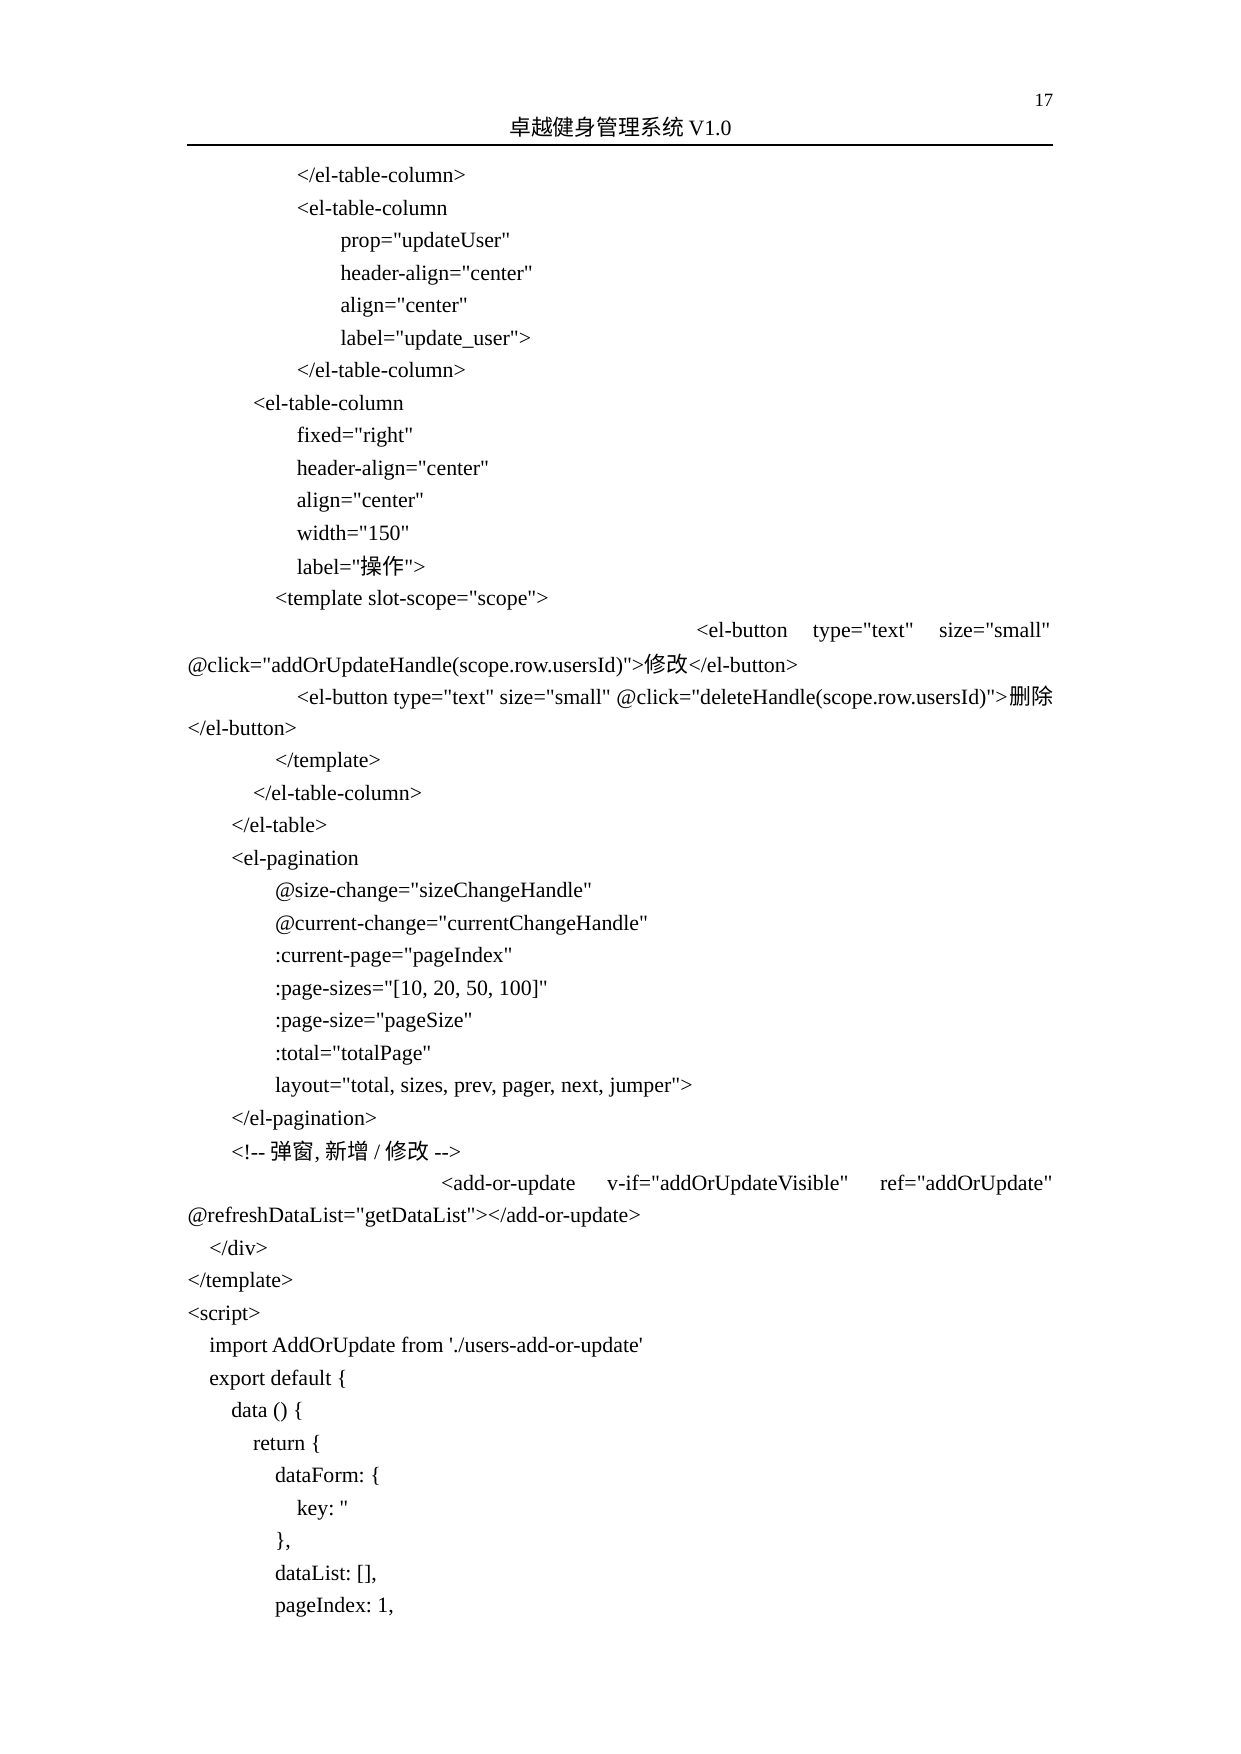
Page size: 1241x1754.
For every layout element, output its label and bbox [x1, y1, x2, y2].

text [187, 159, 1053, 1621]
